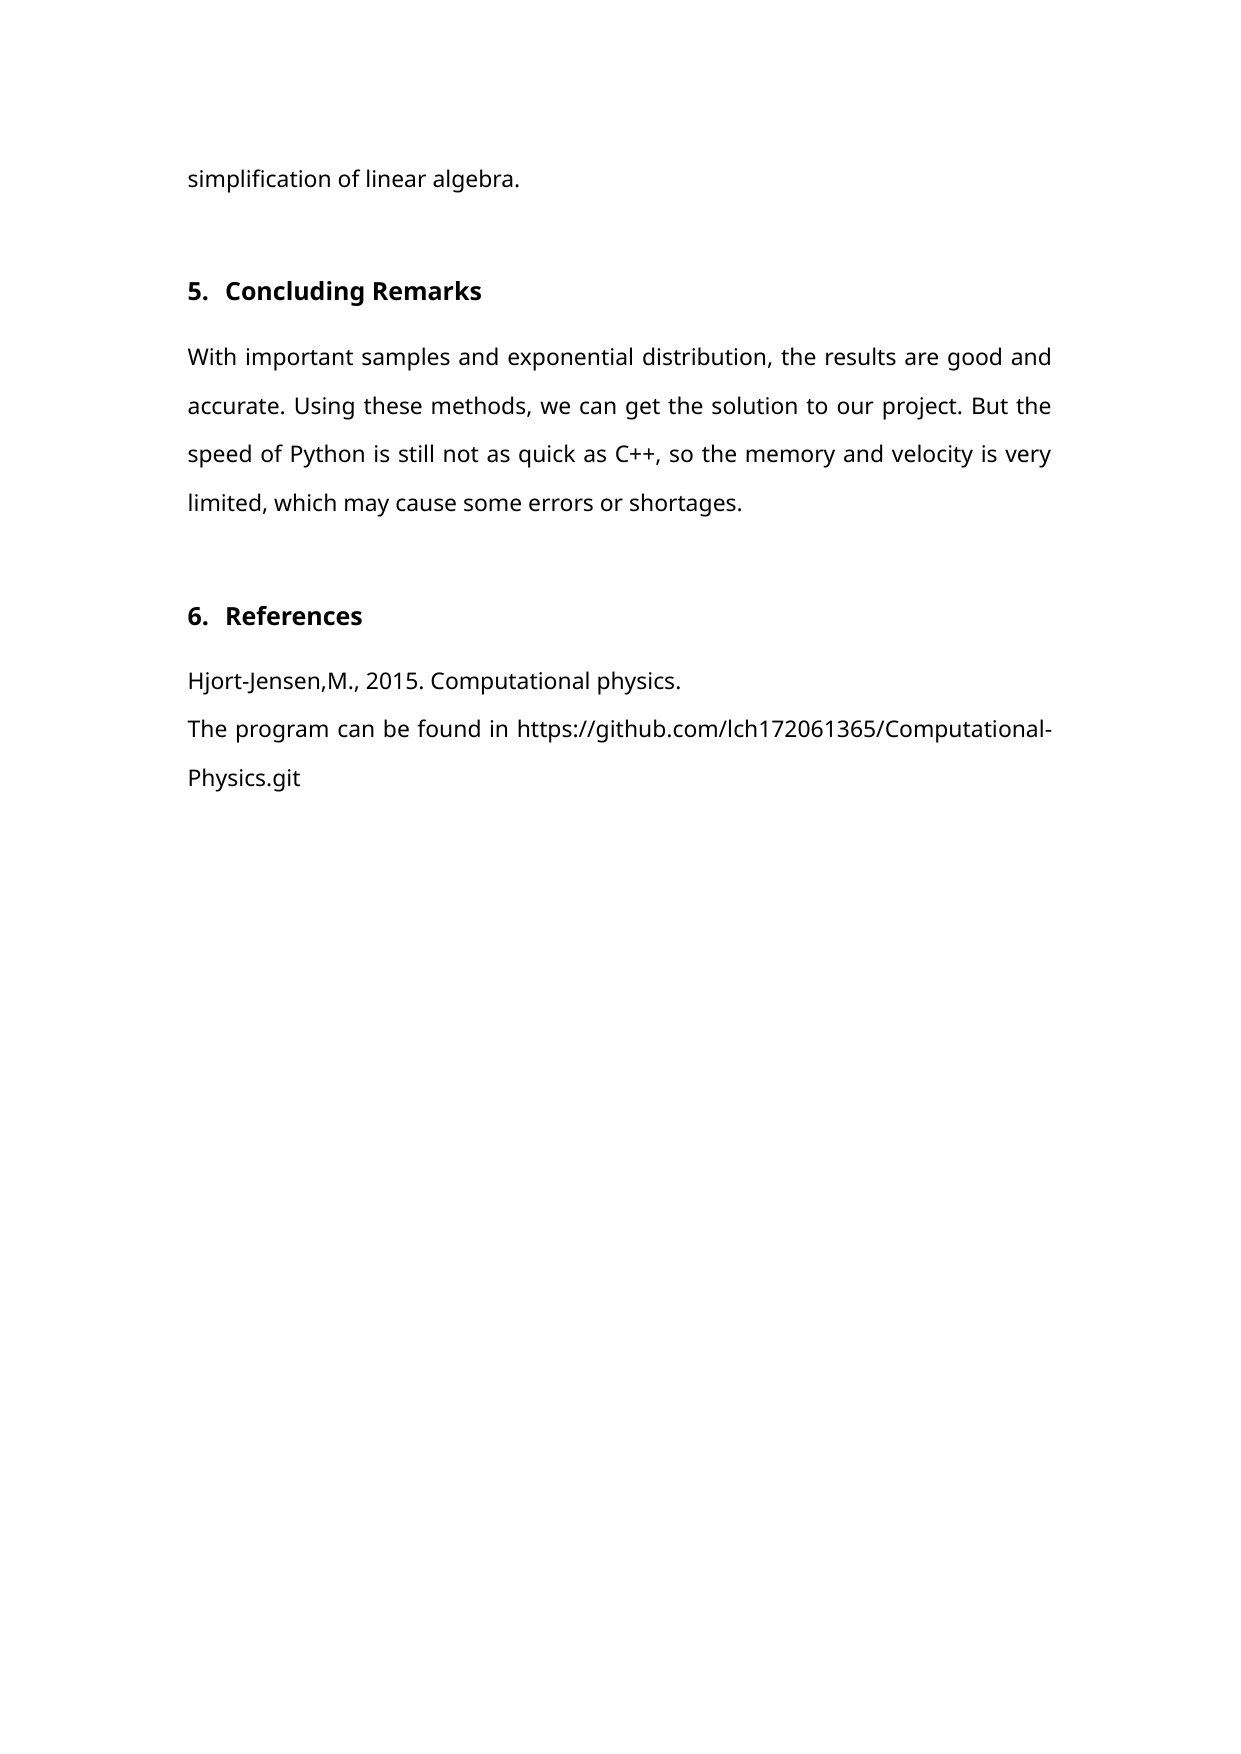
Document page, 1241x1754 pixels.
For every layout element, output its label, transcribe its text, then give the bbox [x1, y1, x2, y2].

list Concluding Remarks [187, 258, 1053, 323]
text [187, 162, 1053, 194]
text Hjort-Jensen,M., 2015. Computational physics. [187, 665, 1053, 697]
list References [187, 583, 1053, 648]
text With important samples and exponential distribution, the results are good and accurate. Using these methods, we can get the solution to our project. But the speed of Python is still not as quick as C++, so the memory and velocity is very limited, which may cause some errors or shortages. [187, 340, 1053, 519]
text The program can be found in https://github.com/lch172061365/Computational-Physics.git [187, 713, 1053, 794]
